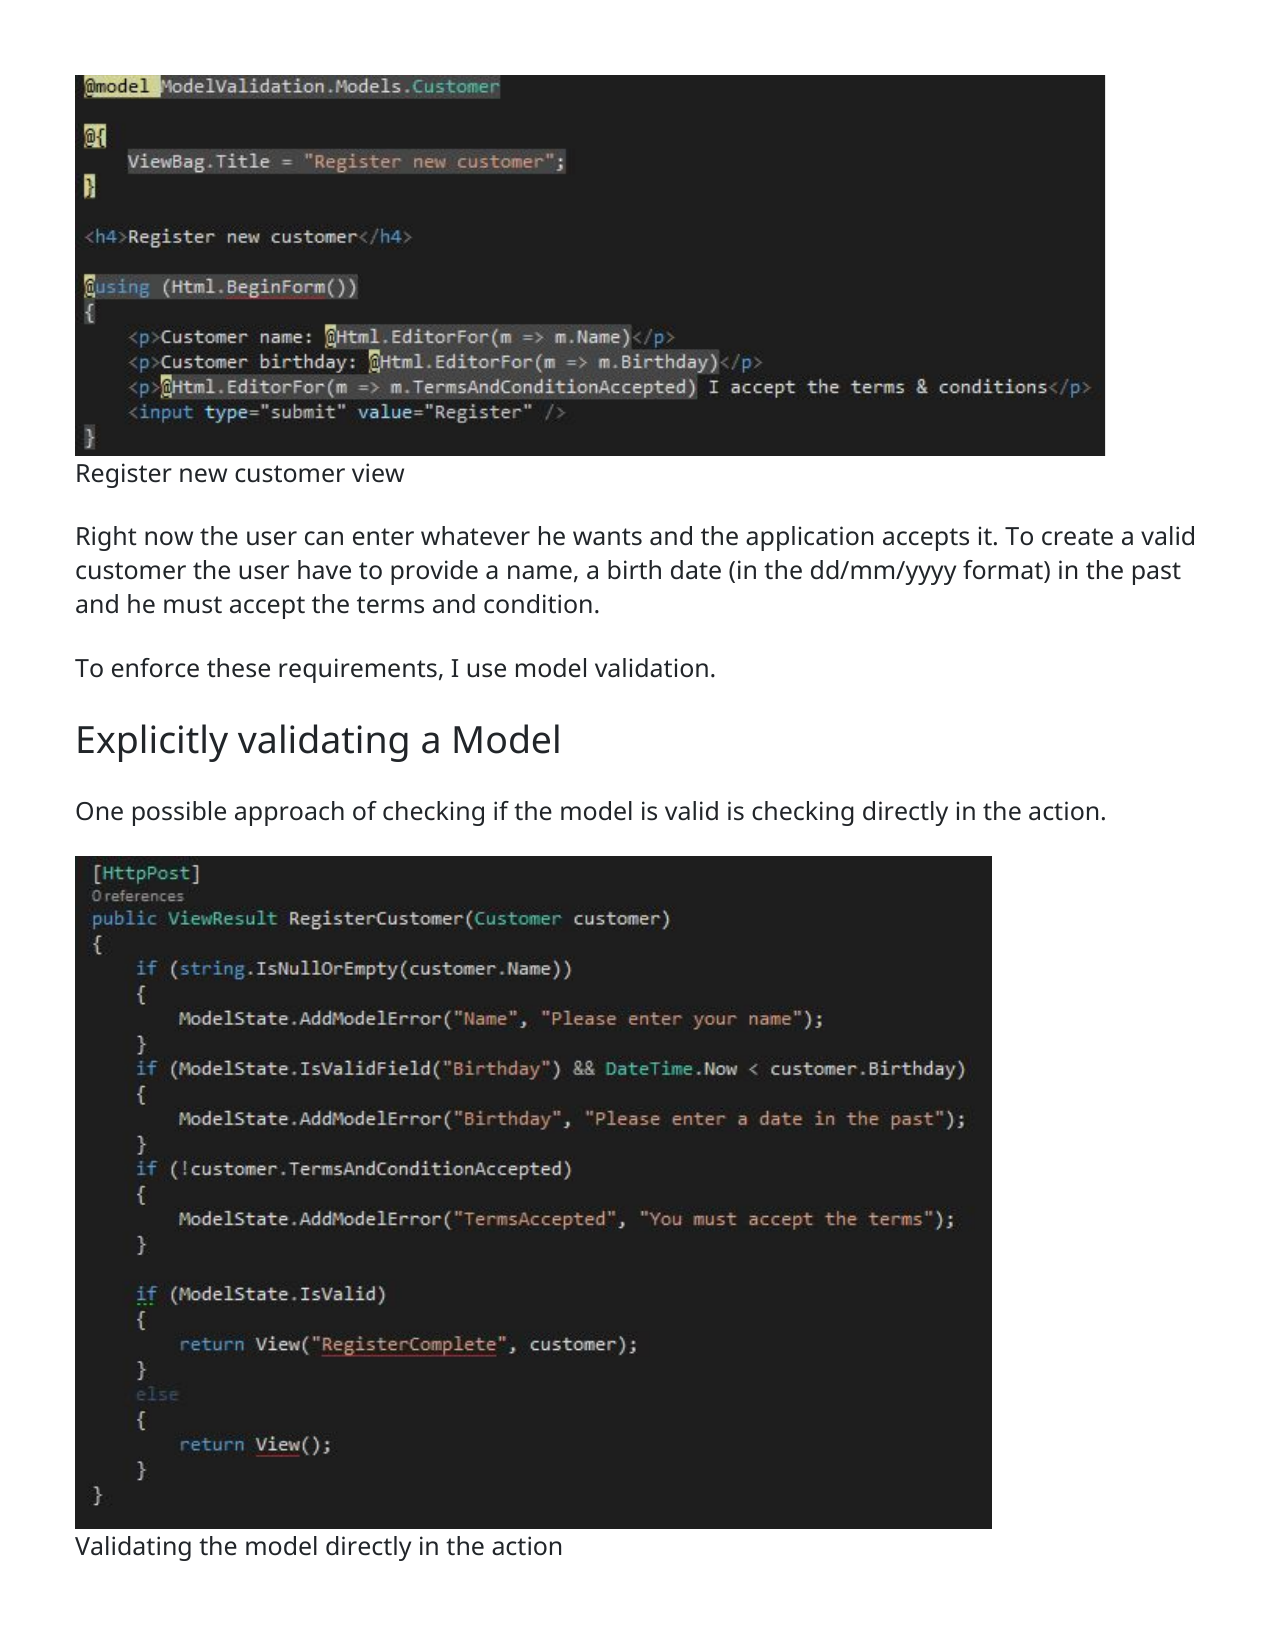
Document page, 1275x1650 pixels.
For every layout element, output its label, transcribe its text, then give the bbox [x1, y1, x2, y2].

text To enforce these requirements, I use model validation. [75, 650, 1200, 684]
picture [75, 856, 992, 1529]
picture [75, 75, 1106, 456]
text Validating the model directly in the action [75, 1529, 1200, 1563]
text Register new customer view [75, 456, 1200, 490]
text Explicitly validating a Model [75, 713, 1200, 764]
text Right now the user can enter whatever he wants and the application accepts it. To create a valid customer the user have to provide a name, a birth date (in the dd/mm/yyyy format) in the past and he must accept the terms and condition. [75, 519, 1200, 621]
text One possible approach of checking if the model is valid is checking directly in the action. [75, 794, 1200, 828]
